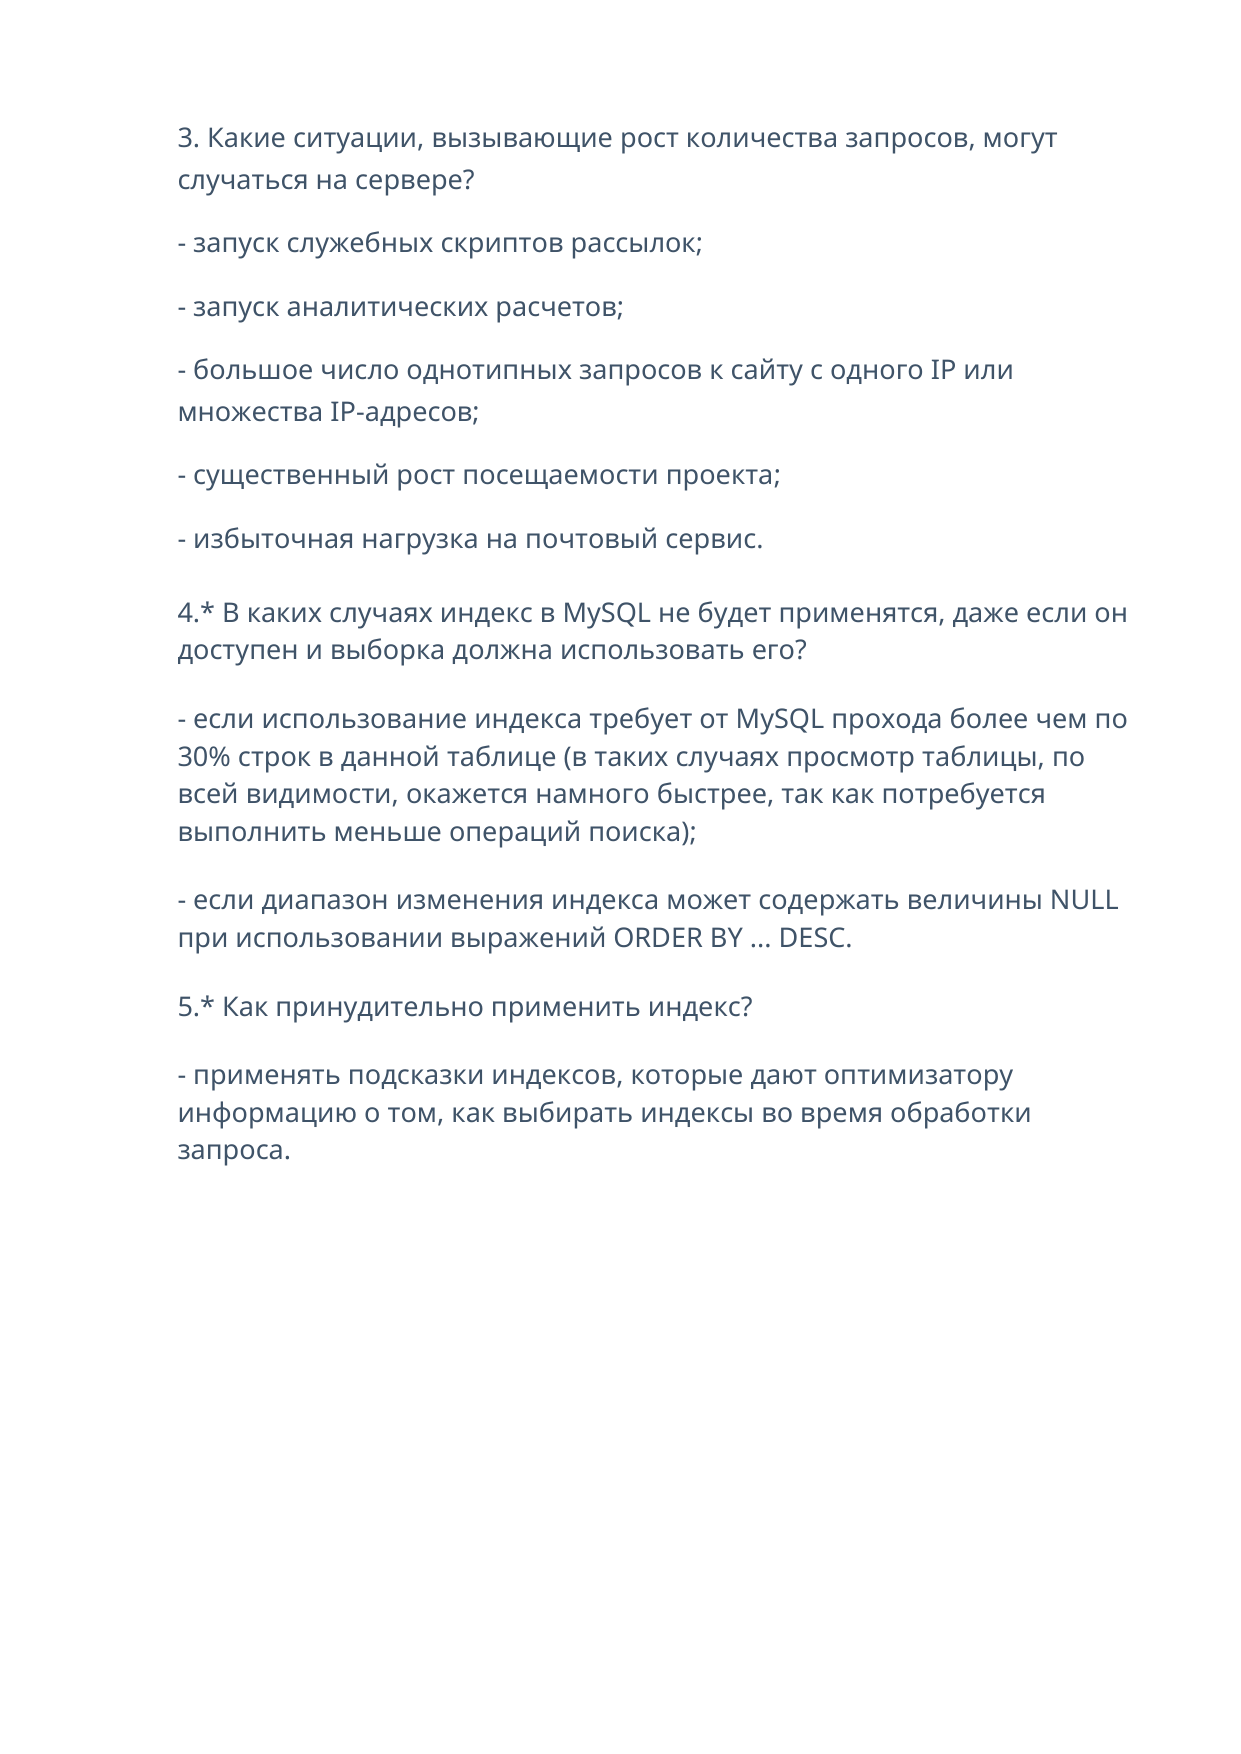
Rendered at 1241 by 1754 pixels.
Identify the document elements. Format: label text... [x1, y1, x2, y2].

text - большое число однотипных запросов к сайту с одного IP или множества IP-адресов; [177, 350, 1152, 429]
text - запуск служебных скриптов рассылок; [177, 224, 1152, 261]
text - если использование индекса требует от MySQL прохода более чем по 30% строк в данной таблице (в таких случаях просмотр таблицы, по всей видимости, окажется намного быстрее, так как потребуется выполнить меньше операций поиска); [177, 699, 1152, 849]
text - применять подсказки индексов, которые дают оптимизатору информацию о том, как выбирать индексы во время обработки запроса. [177, 1055, 1152, 1168]
text - если диапазон изменения индекса может содержать величины NULL при использовании выражений ORDER BY ... DESC. [177, 880, 1152, 955]
text - избыточная нагрузка на почтовый сервис. [177, 519, 1152, 556]
text 3. Какие ситуации, вызывающие рост количества запросов, могут случаться на сервере? [177, 118, 1152, 197]
text - запуск аналитических расчетов; [177, 287, 1152, 324]
text - существенный рост посещаемости проекта; [177, 456, 1152, 493]
text 5.* Как принудительно применить индекс? [177, 986, 1152, 1024]
text 4.* В каких случаях индекс в MySQL не будет применятся, даже если он доступен и выборка должна использовать его? [177, 593, 1152, 668]
